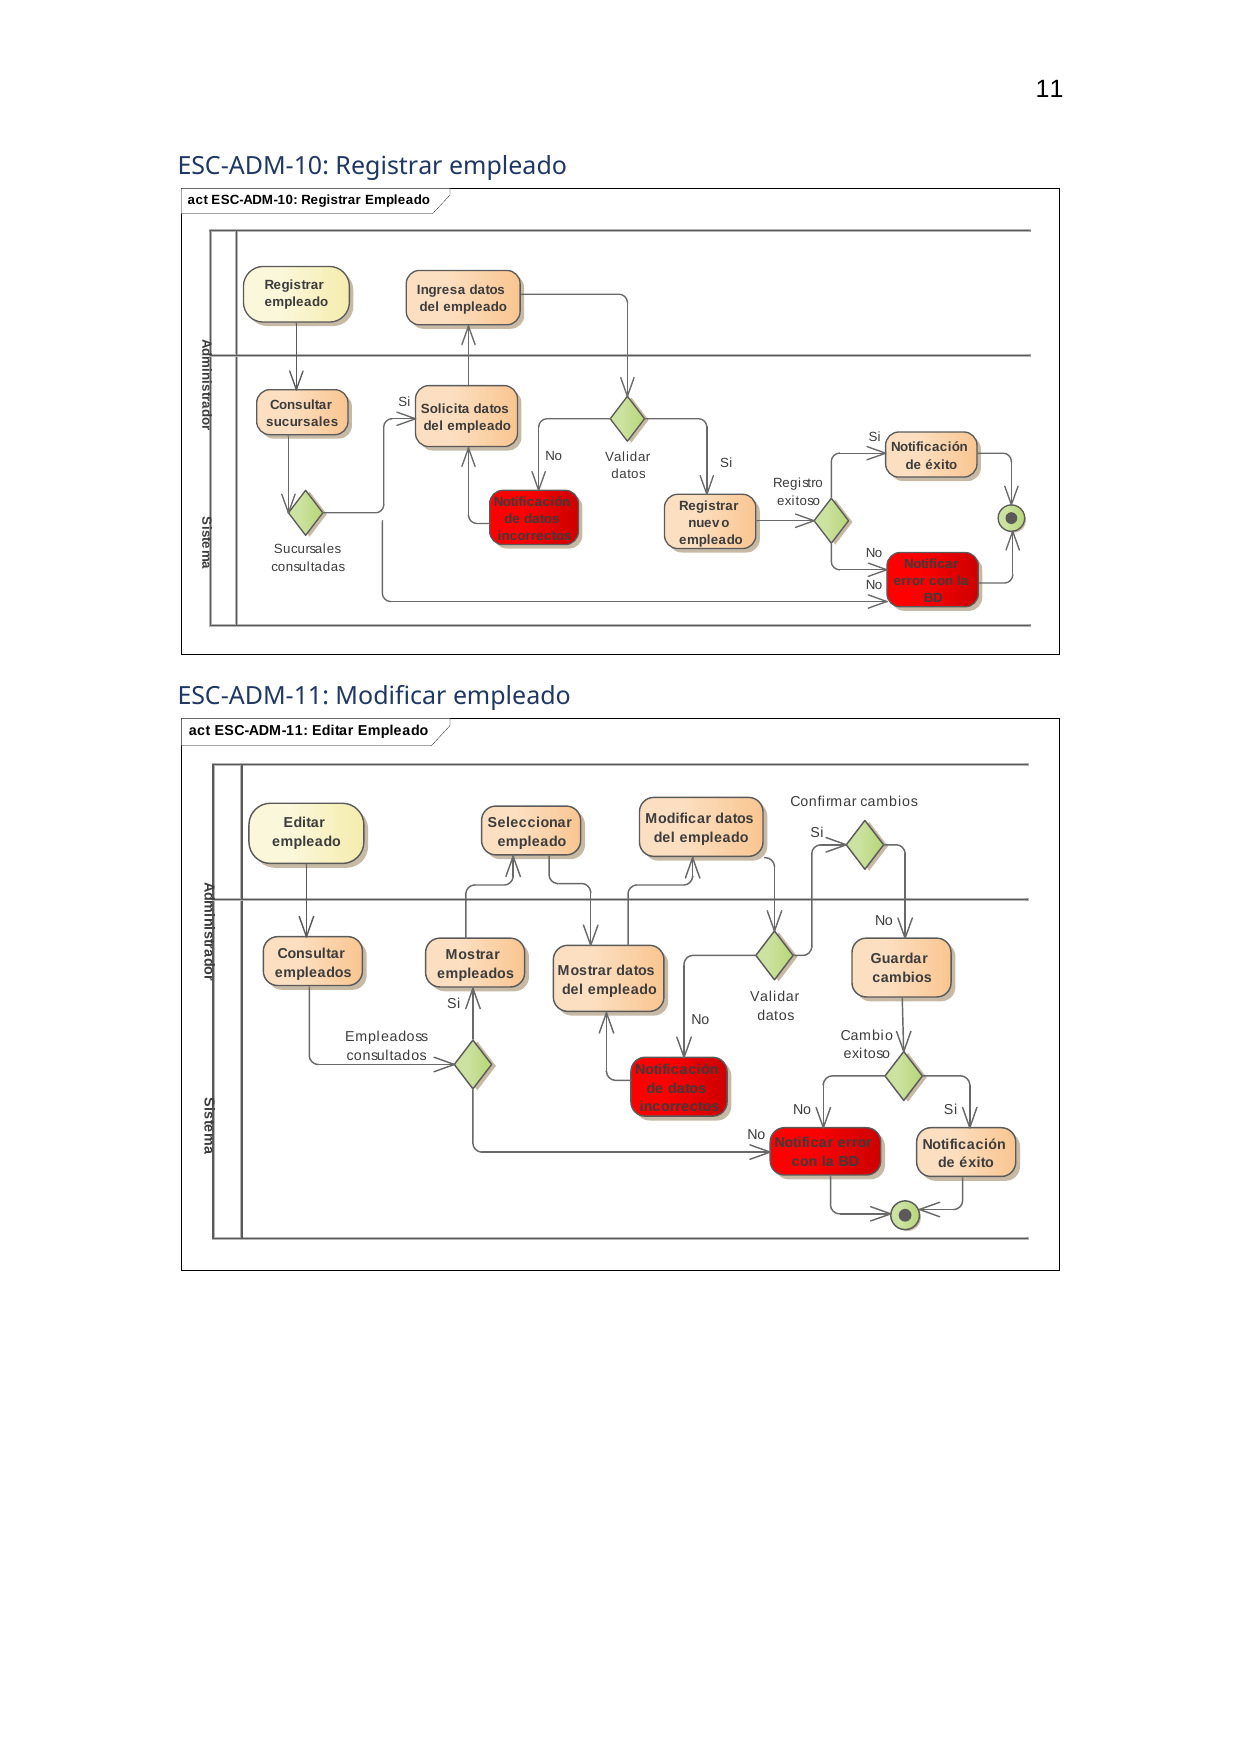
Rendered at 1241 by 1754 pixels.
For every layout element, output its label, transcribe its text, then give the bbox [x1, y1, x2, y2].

subtitle ESC-ADM-10: Registrar empleado [177, 148, 1063, 182]
subtitle ESC-ADM-11: Modificar empleado [177, 677, 1063, 711]
